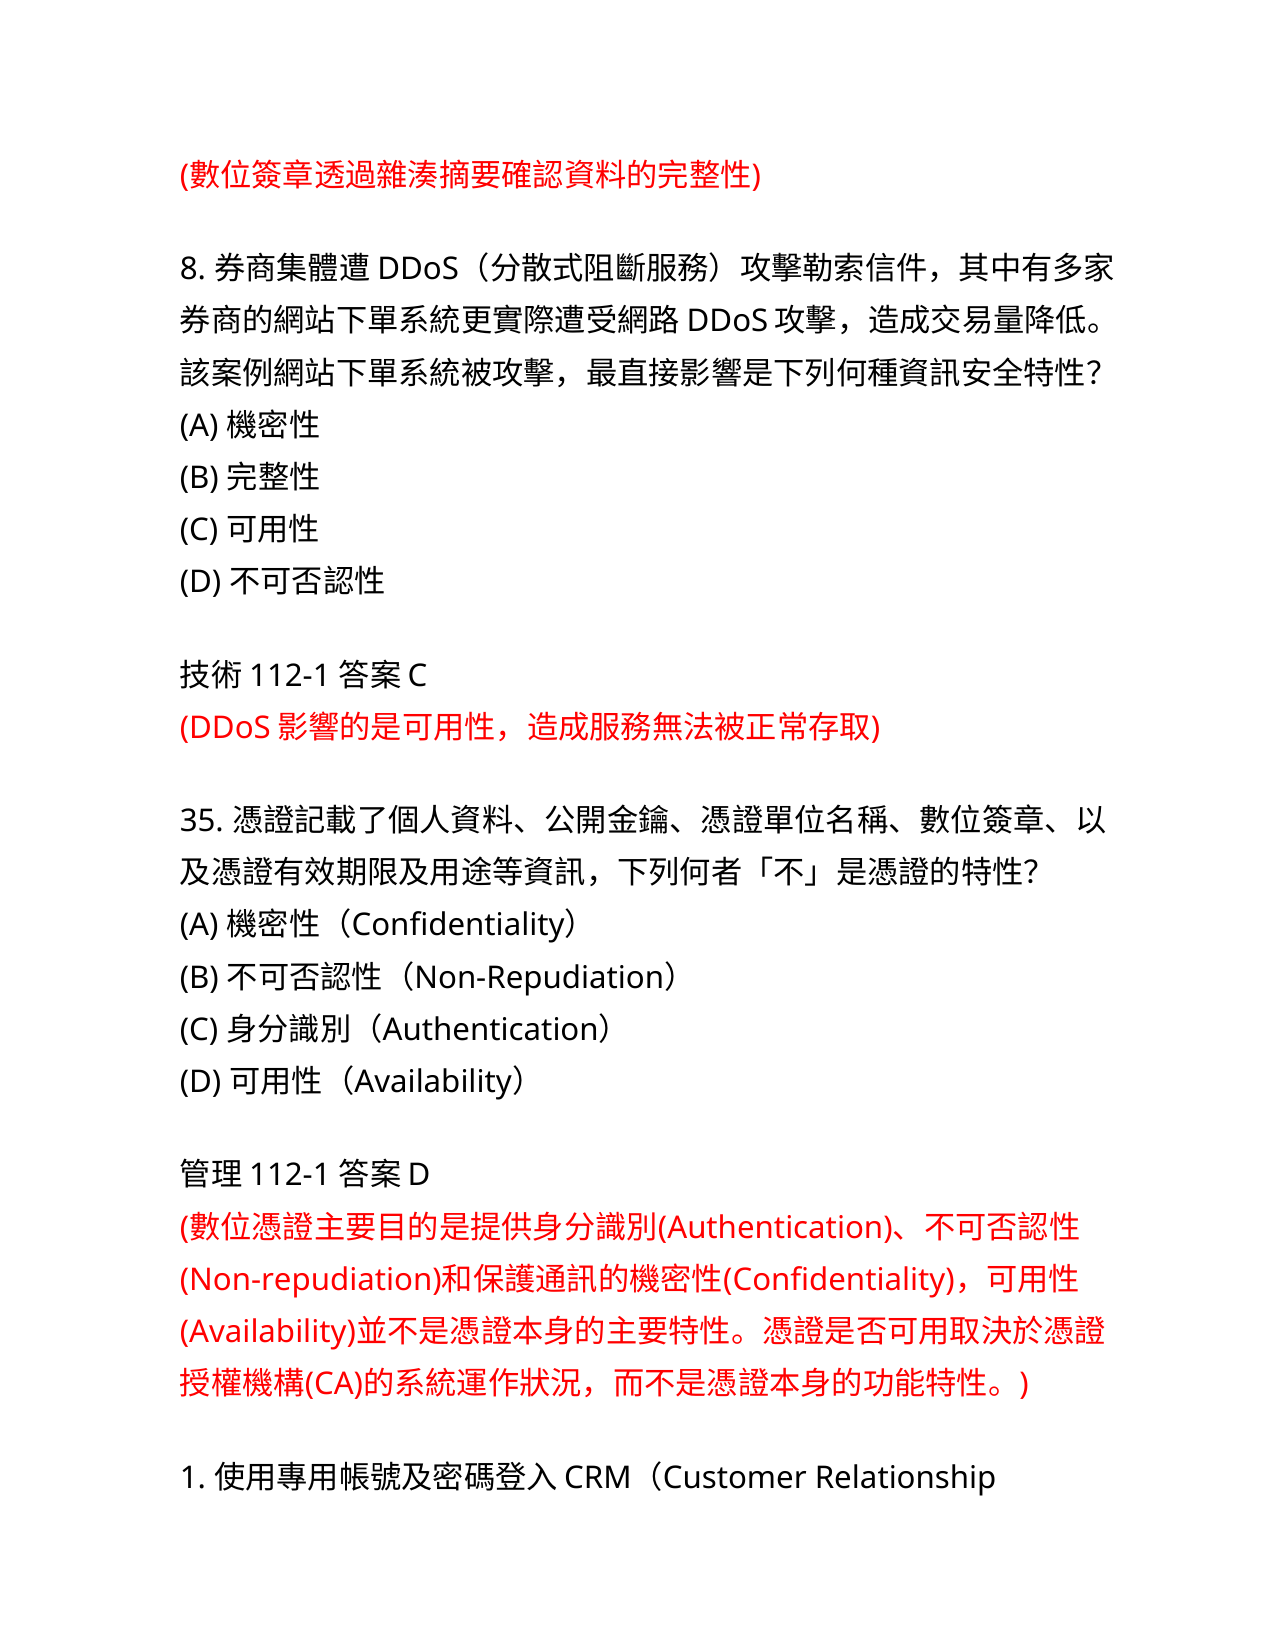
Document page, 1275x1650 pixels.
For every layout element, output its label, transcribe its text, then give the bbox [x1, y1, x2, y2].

text (數位簽章透過雜湊摘要確認資料的完整性) [179, 150, 1125, 195]
text 管理 112-1 答案D [179, 1149, 1125, 1195]
text 1. 使用專用帳號及密碼登入CRM（Customer Relationship [179, 1452, 1125, 1497]
text 技術 112-1 答案C [179, 650, 1125, 695]
text (C) 身分識別（Authentication） [179, 1004, 1125, 1049]
text (B) 不可否認性（Non-Repudiation） [179, 952, 1125, 997]
text (B) 完整性 [179, 452, 1125, 497]
text 8. 券商集體遭 DDoS（分散式阻斷服務）攻擊勒索信件，其中有多家券商的網站下單系統更實際遭受網路 DDoS攻擊，造成交易量降低。該案例網站下單系統被攻擊，最直接影響是下列何種資訊安全特性？ [179, 243, 1125, 393]
text (C) 可用性 [179, 504, 1125, 549]
text (D) 可用性（Availability） [179, 1056, 1125, 1102]
text (D) 不可否認性 [179, 556, 1125, 602]
text 35. 憑證記載了個人資料、公開金鑰、憑證單位名稱、數位簽章、以及憑證有效期限及用途等資訊，下列何者「不」是憑證的特性？ [179, 795, 1125, 893]
text (A) 機密性 [179, 400, 1125, 445]
text (數位憑證主要目的是提供身分識別(Authentication)、不可否認性(Non-repudiation)和保護通訊的機密性(Confidentiality)，可用性(Availability)並不是憑證本身的主要特性。憑證是否可用取決於憑證授權機構(CA)的系統運作狀況，而不是憑證本身的功能特性。) [179, 1202, 1125, 1404]
text (A) 機密性（Confidentiality） [179, 899, 1125, 945]
text (DDoS影響的是可用性，造成服務無法被正常存取) [179, 702, 1125, 747]
